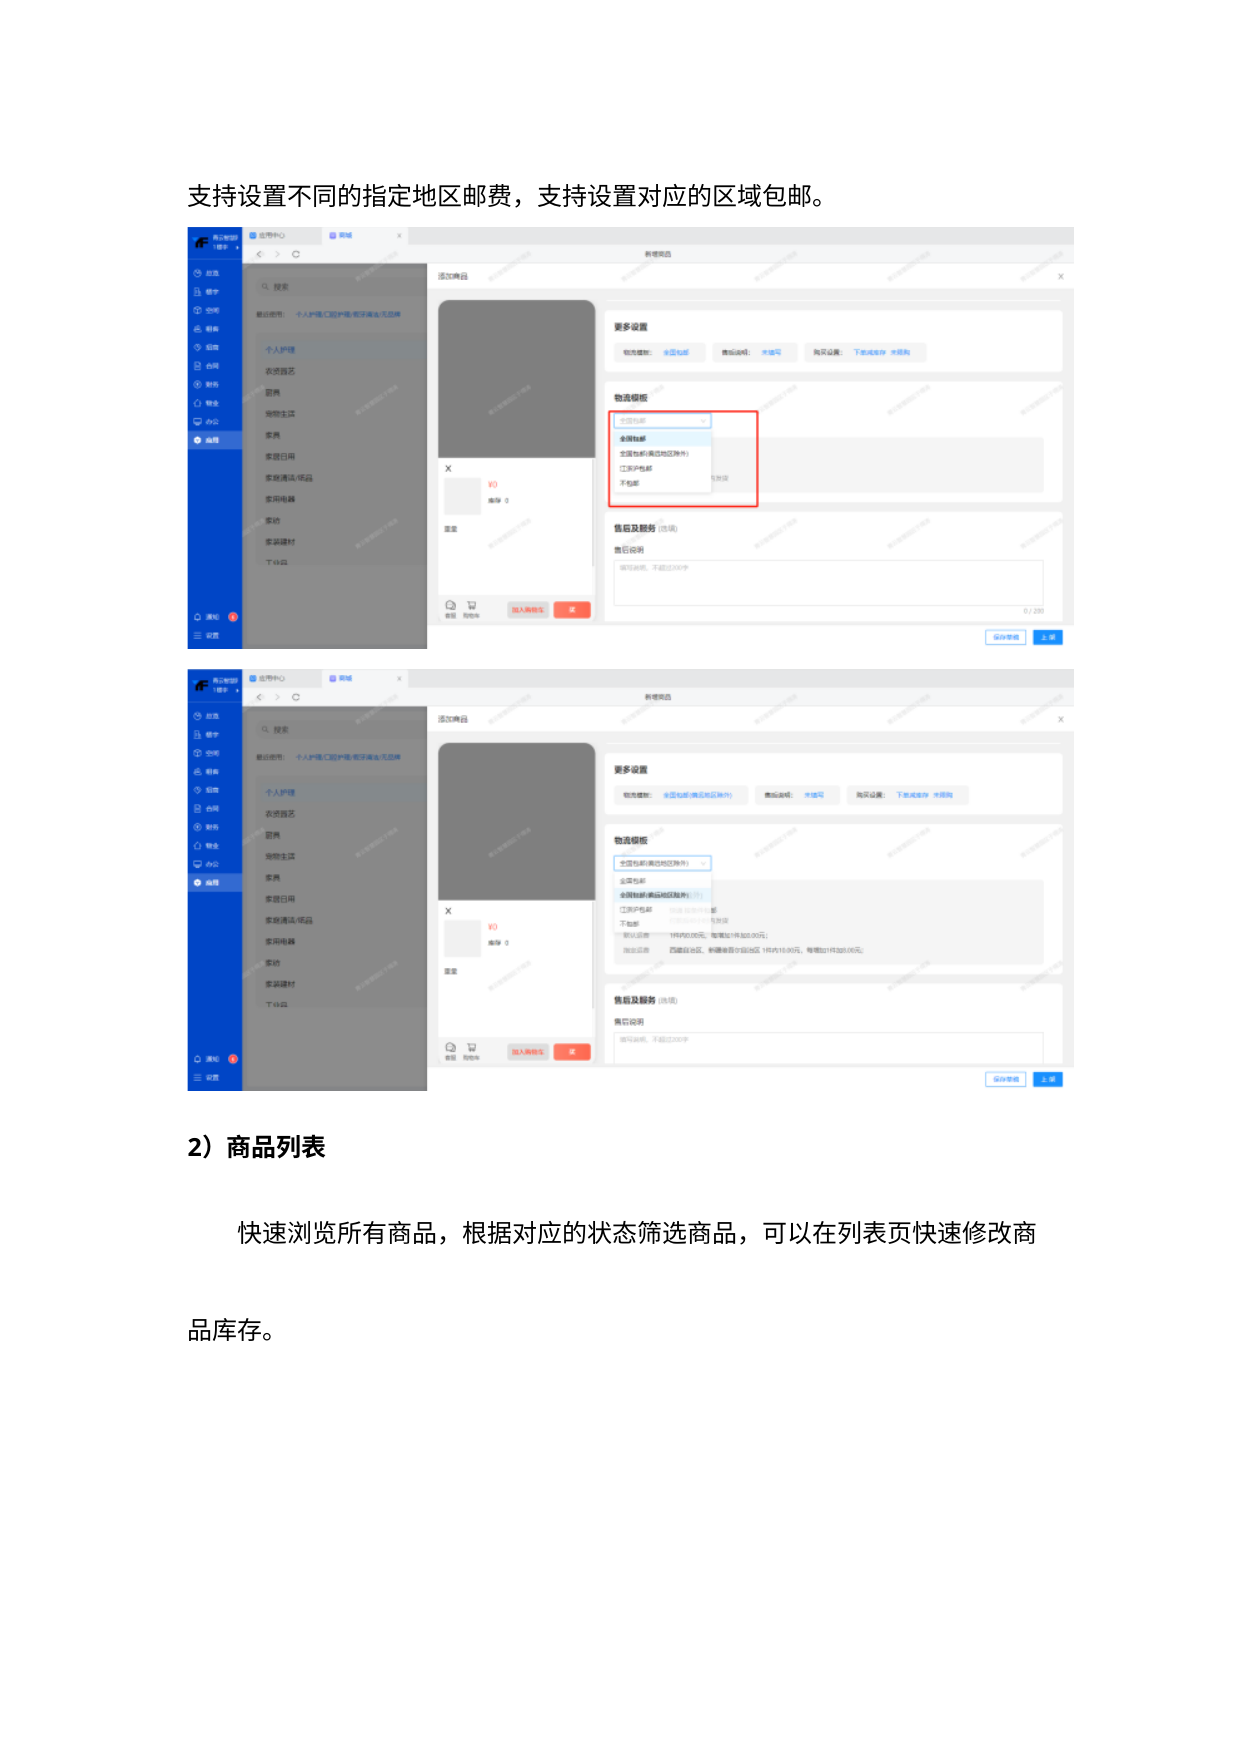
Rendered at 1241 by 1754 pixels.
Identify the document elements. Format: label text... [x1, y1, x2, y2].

picture [187, 669, 1074, 1091]
picture [187, 227, 1074, 649]
text 快速浏览所有商品，根据对应的状态筛选商品，可以在列表页快速修改商品库存。 [187, 1199, 1053, 1361]
text 支持设置不同的指定地区邮费，支持设置对应的区域包邮。 [187, 162, 1053, 227]
subtitle 2）商品列表 [187, 1113, 1053, 1178]
